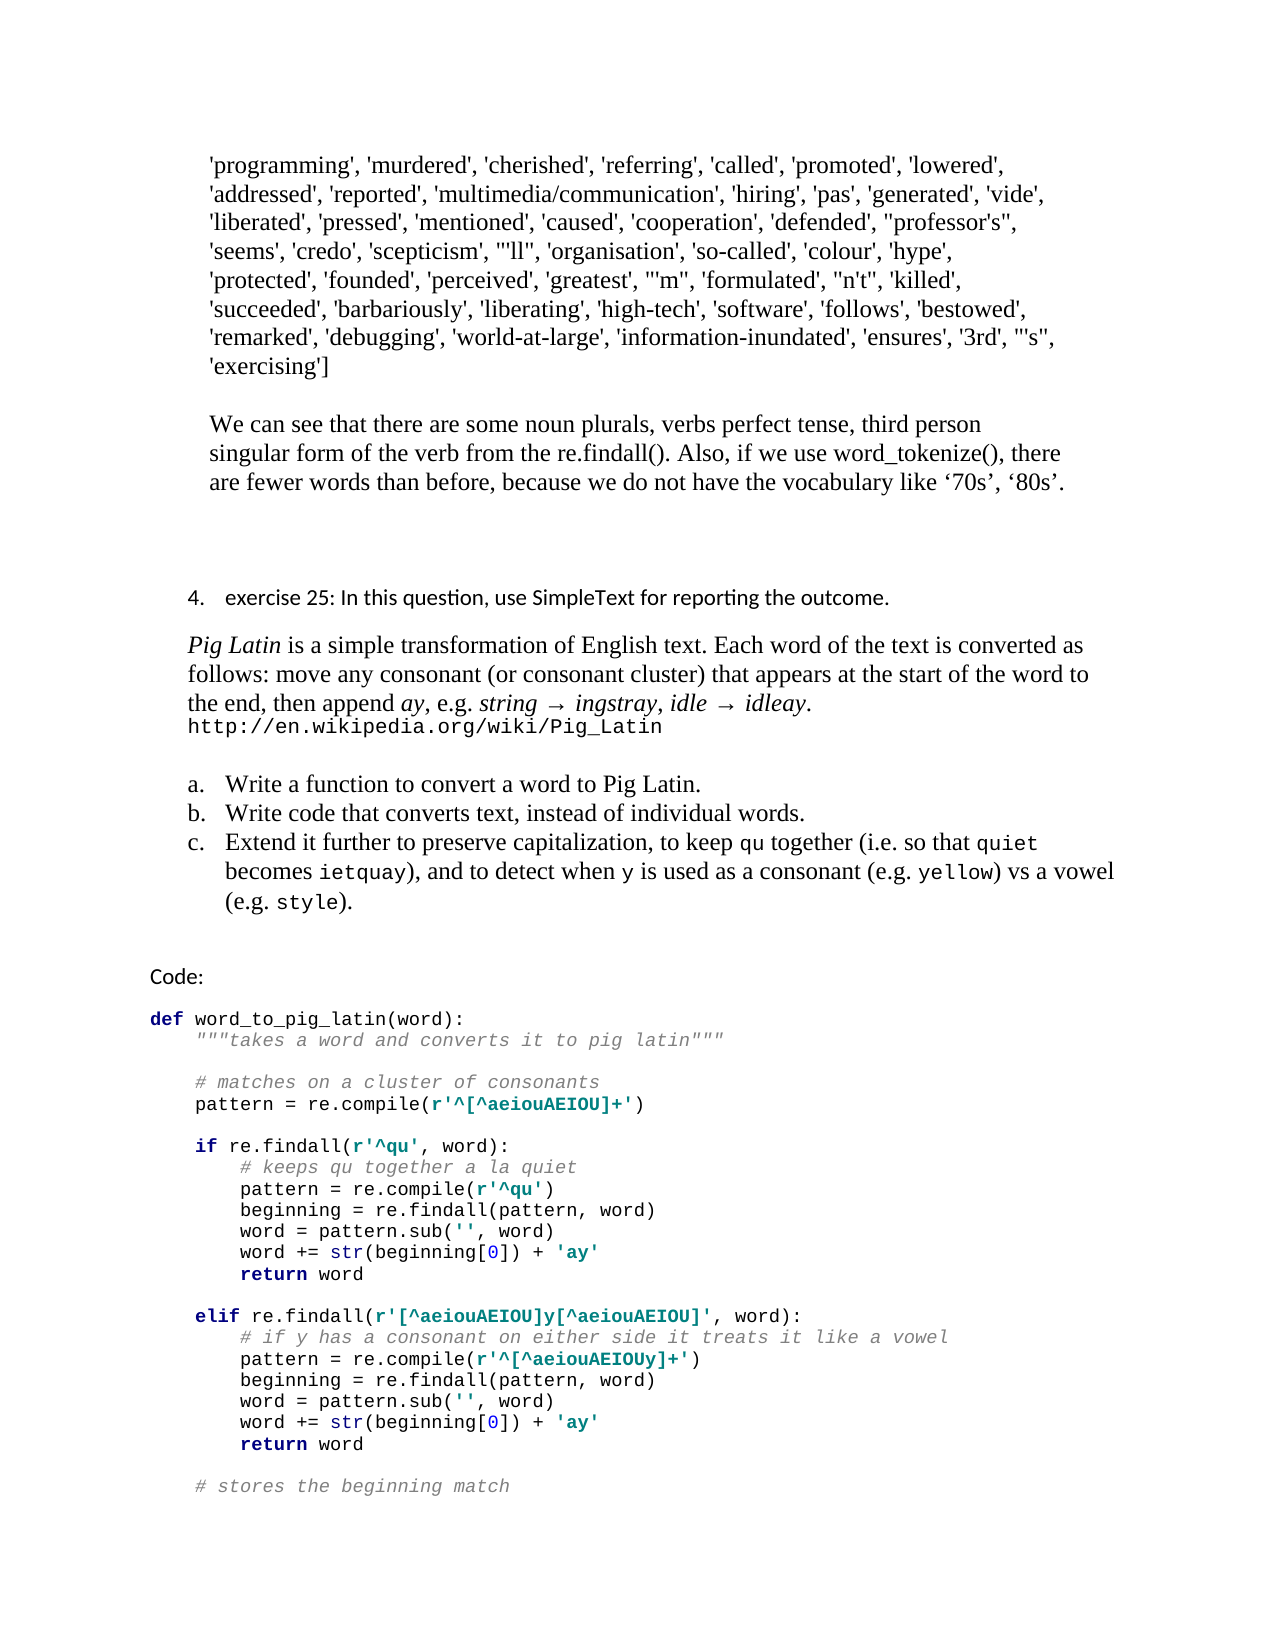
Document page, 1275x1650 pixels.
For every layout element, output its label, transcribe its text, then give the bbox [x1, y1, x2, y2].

list Extend it further to preserve capitalization, to keep qu together (i.e. so that quiet becomes ietquay), and to detect when y is used as a consonant (e.g. yellow) vs a vowel (e.g. style). [187, 827, 1125, 916]
list exercise 25: In this question, use SimpleText for reporting the outcome. [187, 583, 1125, 611]
text Code: [150, 962, 1125, 991]
text Pig Latin is a simple transformation of English text. Each word of the text is converted as follows: move any consonant (or consonant cluster) that appears at the start of the word to the end, then append ay, e.g. string → ingstray, idle → idleay. http://en.wikipedia.org/wiki/Pig_Latin [187, 630, 1125, 740]
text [150, 1009, 1125, 1498]
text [209, 150, 1066, 380]
text We can see that there are some noun plurals, verbs perfect tense, third person singular form of the verb from the re.findall(). Also, if we use word_tokenize(), there are fewer words than before, because we do not have the vocabulary like ‘70s’, ‘80s’. [209, 409, 1066, 496]
list Write code that converts text, instead of individual words. [187, 798, 1125, 827]
list Write a function to convert a word to Pig Latin. [187, 769, 1125, 798]
